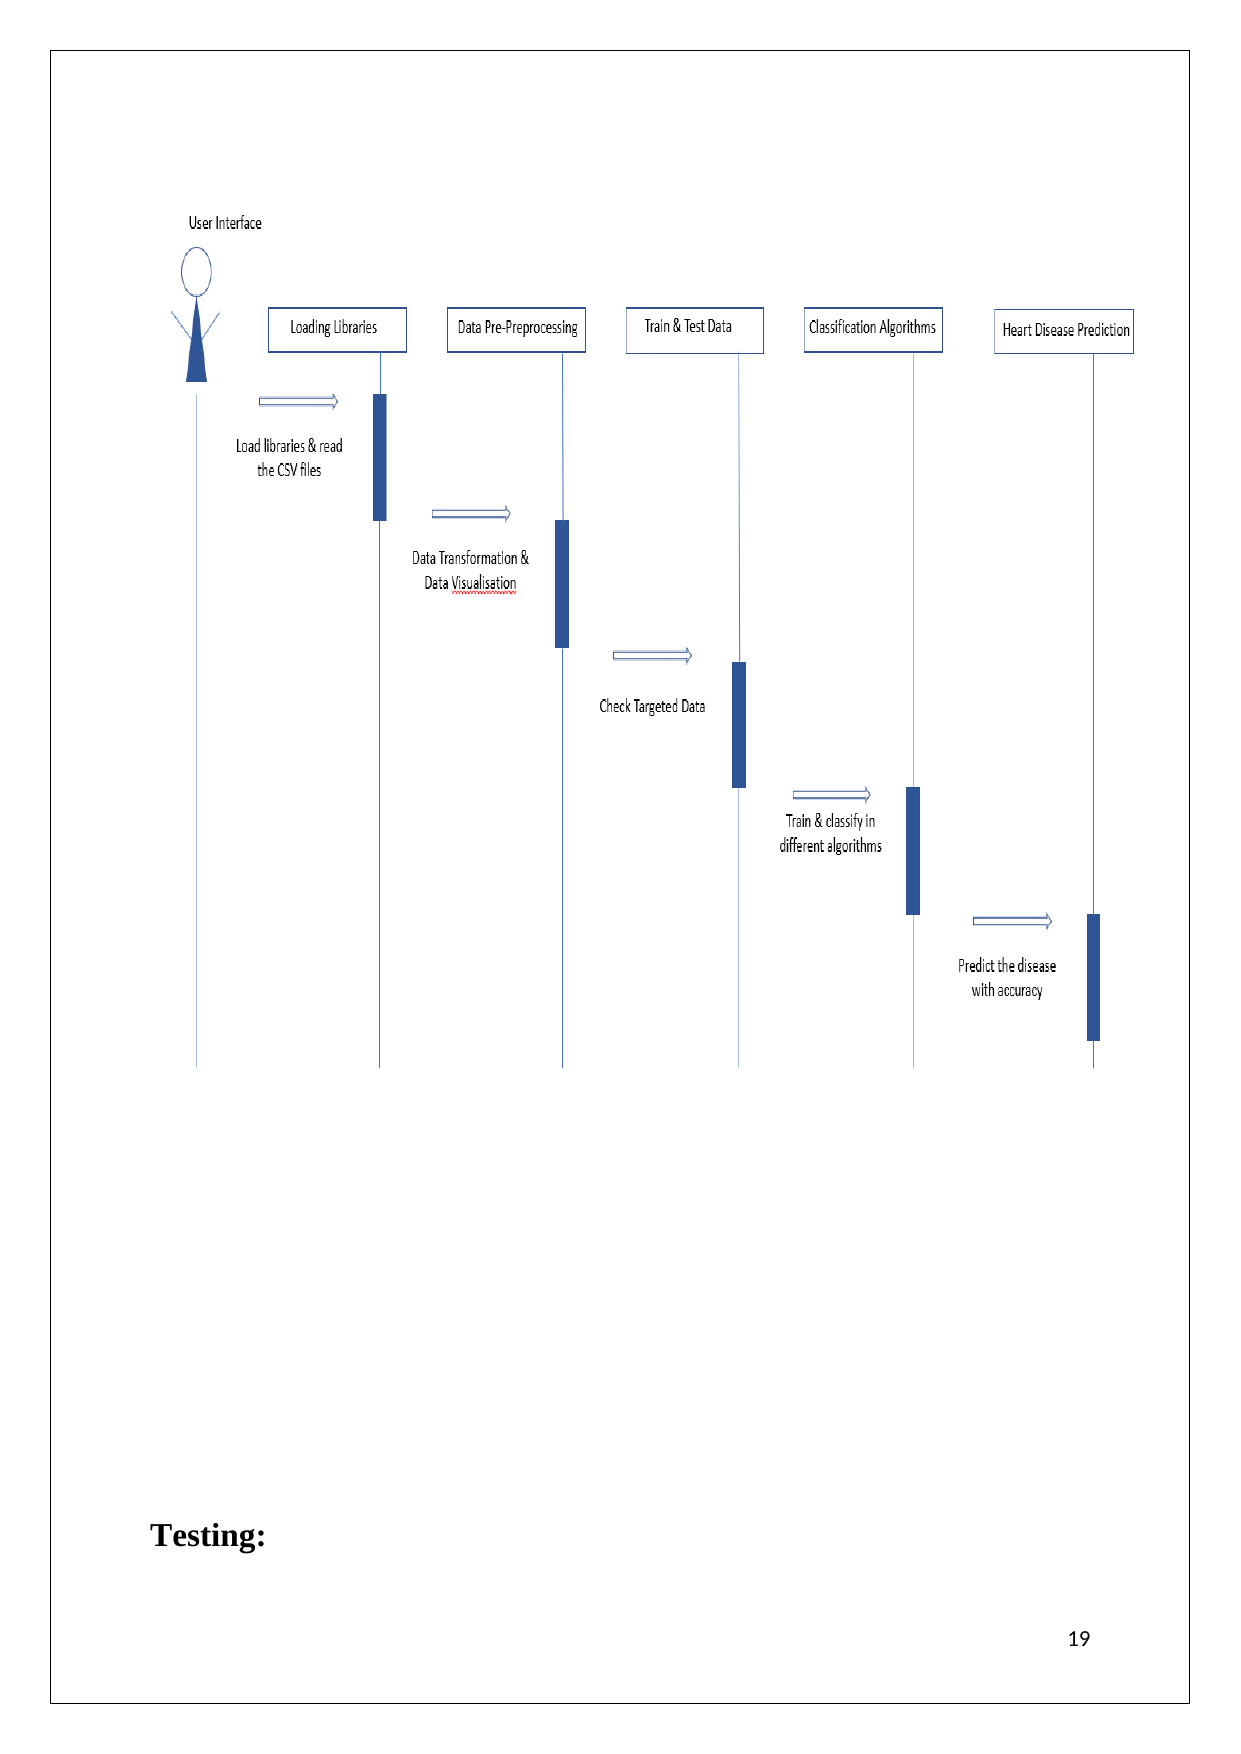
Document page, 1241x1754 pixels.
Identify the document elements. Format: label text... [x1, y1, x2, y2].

picture [150, 322, 1138, 1208]
text 4) Sequence Diagram [150, 206, 1090, 235]
